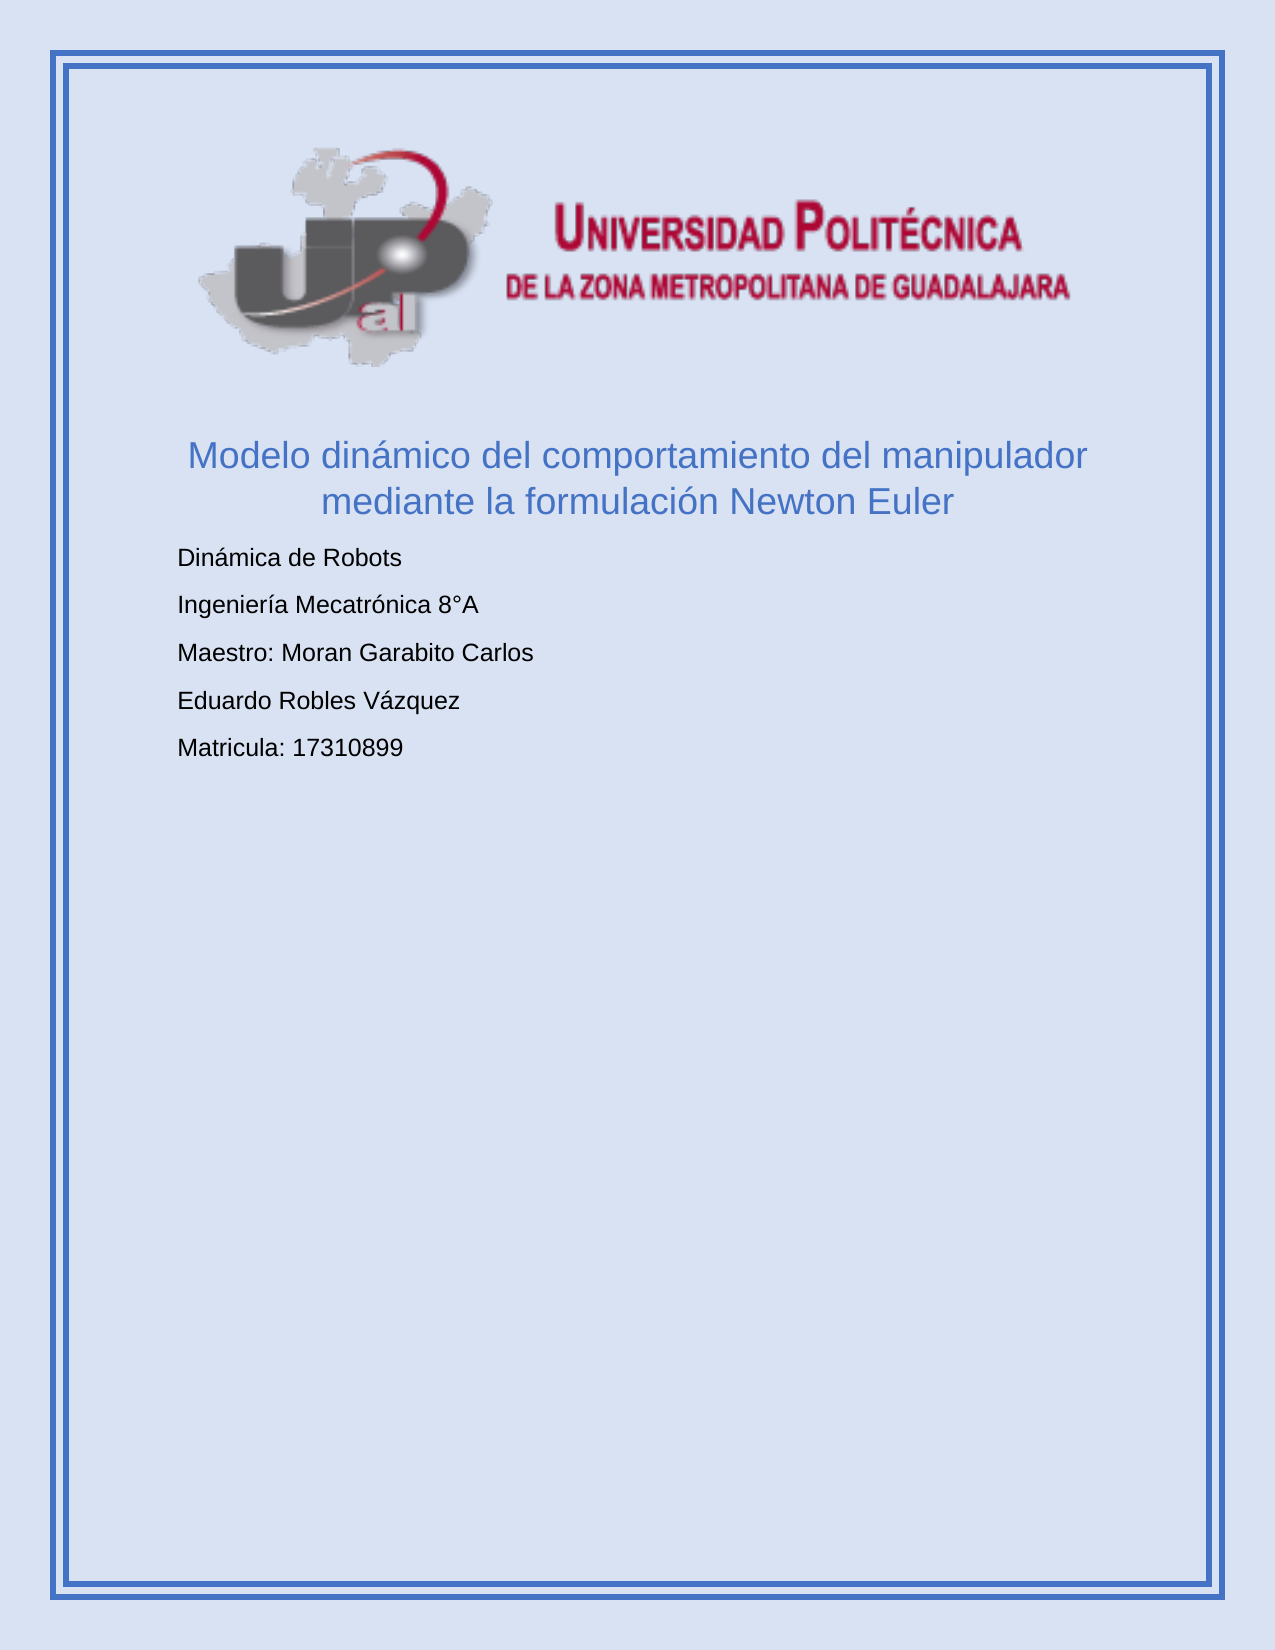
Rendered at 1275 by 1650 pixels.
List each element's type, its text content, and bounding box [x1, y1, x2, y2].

text Modelo dinámico del comportamiento del manipulador mediante la formulación Newton Euler [177, 433, 1098, 522]
text Eduardo Robles Vázquez [177, 686, 1098, 714]
text Maestro: Moran Garabito Carlos [177, 638, 1098, 667]
text Matricula: 17310899 [177, 733, 1098, 762]
text Ingeniería Mecatrónica 8°A [177, 590, 1098, 619]
text Dinámica de Robots [177, 543, 1098, 571]
picture [177, 147, 1106, 367]
